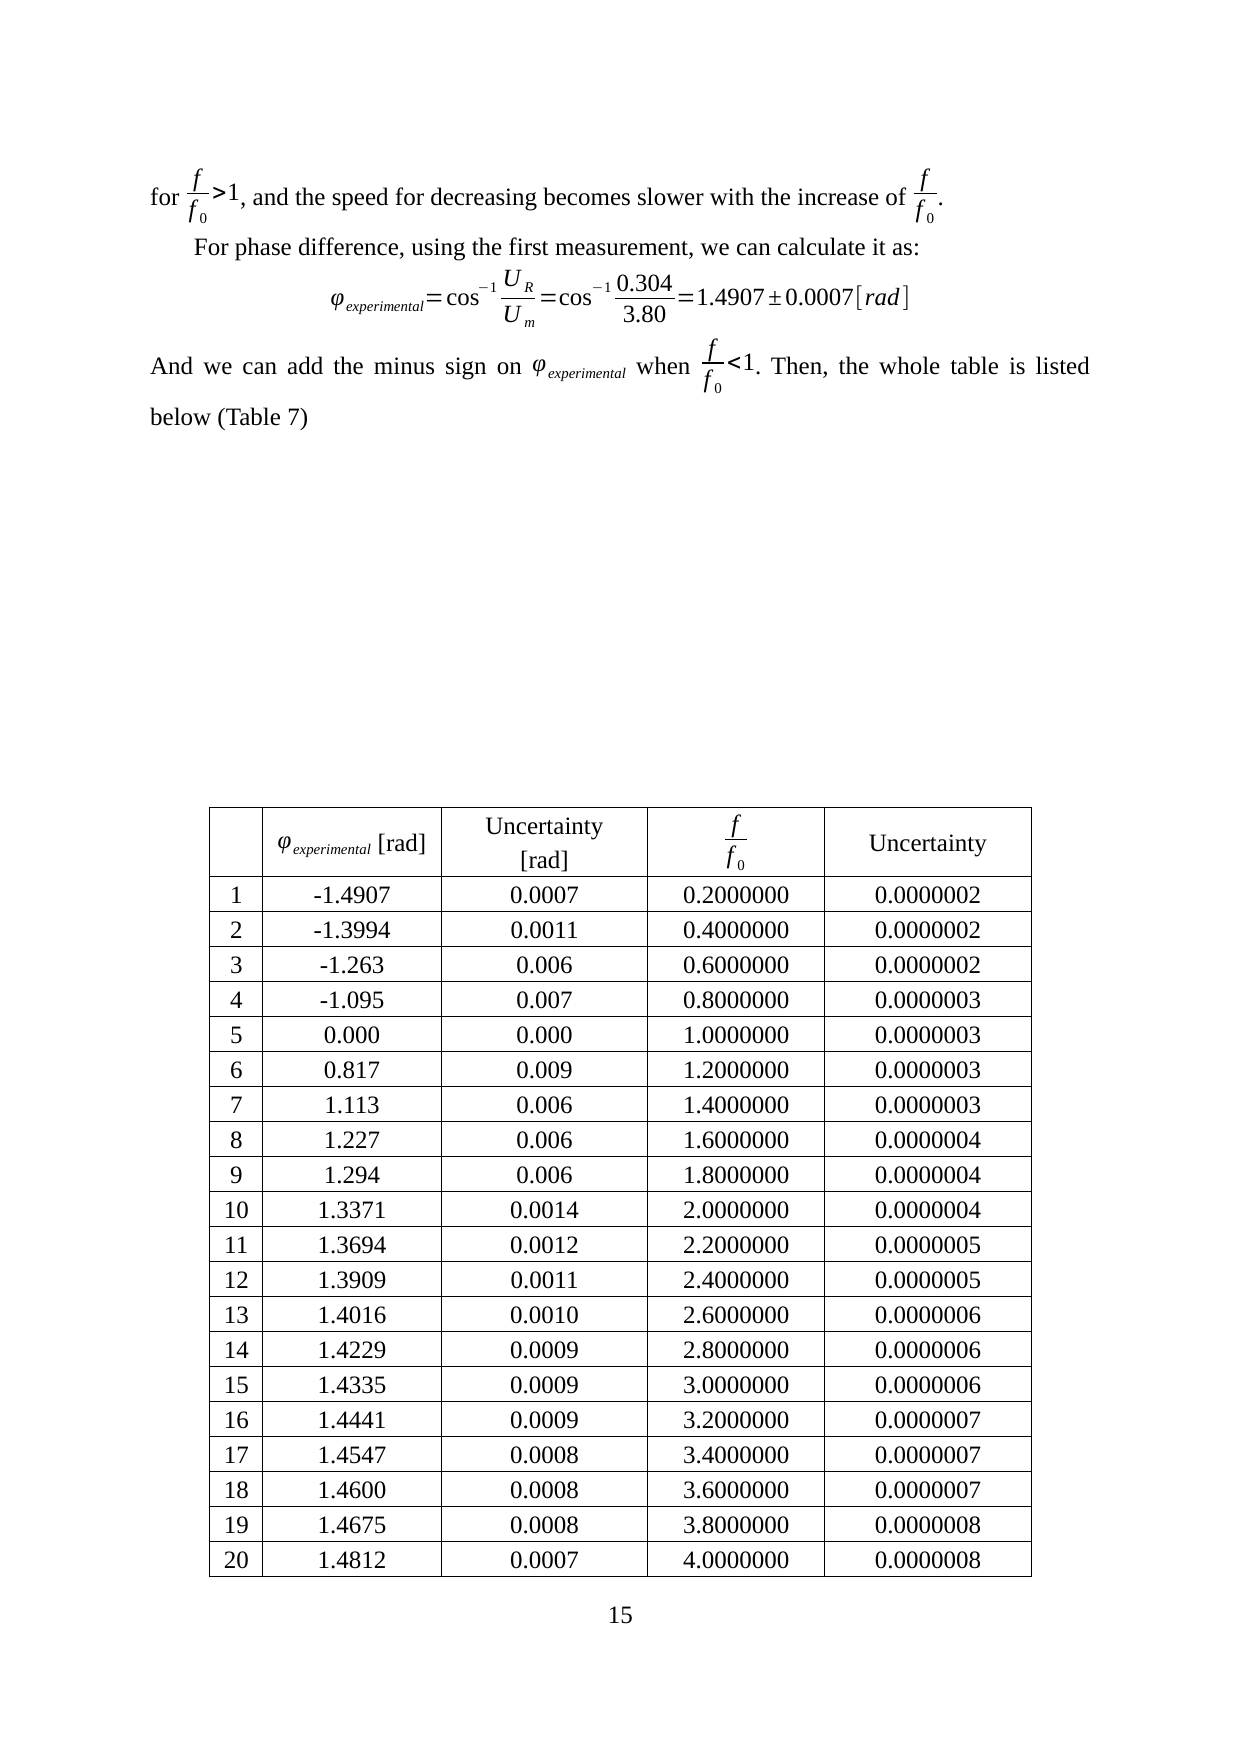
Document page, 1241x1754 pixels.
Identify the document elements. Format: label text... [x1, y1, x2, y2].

table_header [210, 808, 262, 876]
table_cell 0.0000004 [825, 1122, 1031, 1156]
table_cell 0.0000004 [825, 1192, 1031, 1226]
table_cell 0.2000000 [648, 877, 824, 911]
table_cell 2.6000000 [648, 1297, 824, 1331]
table_cell 1.4600 [263, 1472, 441, 1506]
table_cell -1.3994 [263, 912, 441, 946]
table_cell 0.0000008 [825, 1507, 1031, 1541]
table_cell 7 [210, 1087, 262, 1121]
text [150, 162, 1090, 230]
table_cell 1.4016 [263, 1297, 441, 1331]
table_cell 1.113 [263, 1087, 441, 1121]
text For phase difference, using the first measurement, we can calculate it as: [150, 230, 1090, 264]
table_cell 1.8000000 [648, 1157, 824, 1191]
table_cell 20 [210, 1542, 262, 1576]
table_cell 0.0000006 [825, 1332, 1031, 1366]
table_cell 0.0011 [442, 912, 647, 946]
table_cell 8 [210, 1122, 262, 1156]
table_cell 1.4229 [263, 1332, 441, 1366]
table_cell 1.3909 [263, 1262, 441, 1296]
table_cell 1.4441 [263, 1402, 441, 1436]
table_cell 0.0000002 [825, 877, 1031, 911]
table_cell 0.0000007 [825, 1472, 1031, 1506]
table_cell 0.0000003 [825, 1017, 1031, 1051]
table_cell -1.4907 [263, 877, 441, 911]
table_cell 0.0014 [442, 1192, 647, 1226]
text And we can add the minus sign on when . Then, the whole table is listed below (Table 7) [150, 332, 1090, 434]
table_cell 17 [210, 1437, 262, 1471]
table_cell 1.294 [263, 1157, 441, 1191]
table_cell 1.4675 [263, 1507, 441, 1541]
table_cell 1.2000000 [648, 1052, 824, 1086]
table_cell 0.0000003 [825, 982, 1031, 1016]
table_cell 0.0000006 [825, 1297, 1031, 1331]
table_cell 15 [210, 1367, 262, 1401]
table_cell 1.4547 [263, 1437, 441, 1471]
table_header [648, 808, 824, 876]
table_cell 0.8000000 [648, 982, 824, 1016]
table_cell 0.0000005 [825, 1227, 1031, 1261]
table_header Uncertainty [825, 808, 1031, 876]
table_cell 1.4000000 [648, 1087, 824, 1121]
table_cell 0.4000000 [648, 912, 824, 946]
table_cell 0.0000002 [825, 947, 1031, 981]
table_cell 12 [210, 1262, 262, 1296]
table_cell 6 [210, 1052, 262, 1086]
table_cell 0.009 [442, 1052, 647, 1086]
table_cell 3.6000000 [648, 1472, 824, 1506]
table_cell 0.006 [442, 1122, 647, 1156]
table_cell 19 [210, 1507, 262, 1541]
table_cell 0.0007 [442, 1542, 647, 1576]
table_cell 1.0000000 [648, 1017, 824, 1051]
table_cell 0.0000006 [825, 1367, 1031, 1401]
table_cell 0.0011 [442, 1262, 647, 1296]
table_cell -1.095 [263, 982, 441, 1016]
table_cell 0.000 [442, 1017, 647, 1051]
table_cell 0.000 [263, 1017, 441, 1051]
table_cell 10 [210, 1192, 262, 1226]
table_cell 9 [210, 1157, 262, 1191]
table_cell 1 [210, 877, 262, 911]
table_cell 0.0007 [442, 877, 647, 911]
table_cell -1.263 [263, 947, 441, 981]
table_cell 0.0000005 [825, 1262, 1031, 1296]
table_cell 14 [210, 1332, 262, 1366]
table_cell 2 [210, 912, 262, 946]
table_cell 3.2000000 [648, 1402, 824, 1436]
table_cell 13 [210, 1297, 262, 1331]
table_cell 0.0000003 [825, 1087, 1031, 1121]
table_cell 1.227 [263, 1122, 441, 1156]
table_cell 0.006 [442, 1157, 647, 1191]
table_cell 0.0000002 [825, 912, 1031, 946]
table_cell 0.0010 [442, 1297, 647, 1331]
table_cell 0.0008 [442, 1507, 647, 1541]
table_cell 0.0009 [442, 1332, 647, 1366]
table_cell 0.0000007 [825, 1437, 1031, 1471]
table_cell 11 [210, 1227, 262, 1261]
table_cell 2.8000000 [648, 1332, 824, 1366]
table_cell 0.0000008 [825, 1542, 1031, 1576]
table_cell 3 [210, 947, 262, 981]
table_cell 0.0009 [442, 1402, 647, 1436]
table_cell 0.0000004 [825, 1157, 1031, 1191]
table_cell 0.007 [442, 982, 647, 1016]
table_cell 4.0000000 [648, 1542, 824, 1576]
table_cell 0.0008 [442, 1437, 647, 1471]
table_header [rad] [263, 808, 441, 876]
table_cell 2.0000000 [648, 1192, 824, 1226]
table_cell 1.6000000 [648, 1122, 824, 1156]
table_cell 0.0012 [442, 1227, 647, 1261]
table_cell 0.0000003 [825, 1052, 1031, 1086]
table_cell 1.3694 [263, 1227, 441, 1261]
table_cell 0.6000000 [648, 947, 824, 981]
table_cell 1.4335 [263, 1367, 441, 1401]
table_cell 16 [210, 1402, 262, 1436]
table_cell 0.006 [442, 1087, 647, 1121]
table_cell 4 [210, 982, 262, 1016]
table_cell 3.4000000 [648, 1437, 824, 1471]
table_cell 0.0009 [442, 1367, 647, 1401]
table_cell 0.0008 [442, 1472, 647, 1506]
table_cell 1.4812 [263, 1542, 441, 1576]
table_cell 1.3371 [263, 1192, 441, 1226]
table_cell 3.8000000 [648, 1507, 824, 1541]
table_header Uncertainty [rad] [442, 808, 647, 876]
table_cell 0.006 [442, 947, 647, 981]
table_cell 18 [210, 1472, 262, 1506]
table_cell 2.4000000 [648, 1262, 824, 1296]
table_cell 0.0000007 [825, 1402, 1031, 1436]
table_cell 2.2000000 [648, 1227, 824, 1261]
table_cell 5 [210, 1017, 262, 1051]
table_cell 3.0000000 [648, 1367, 824, 1401]
table_cell 0.817 [263, 1052, 441, 1086]
